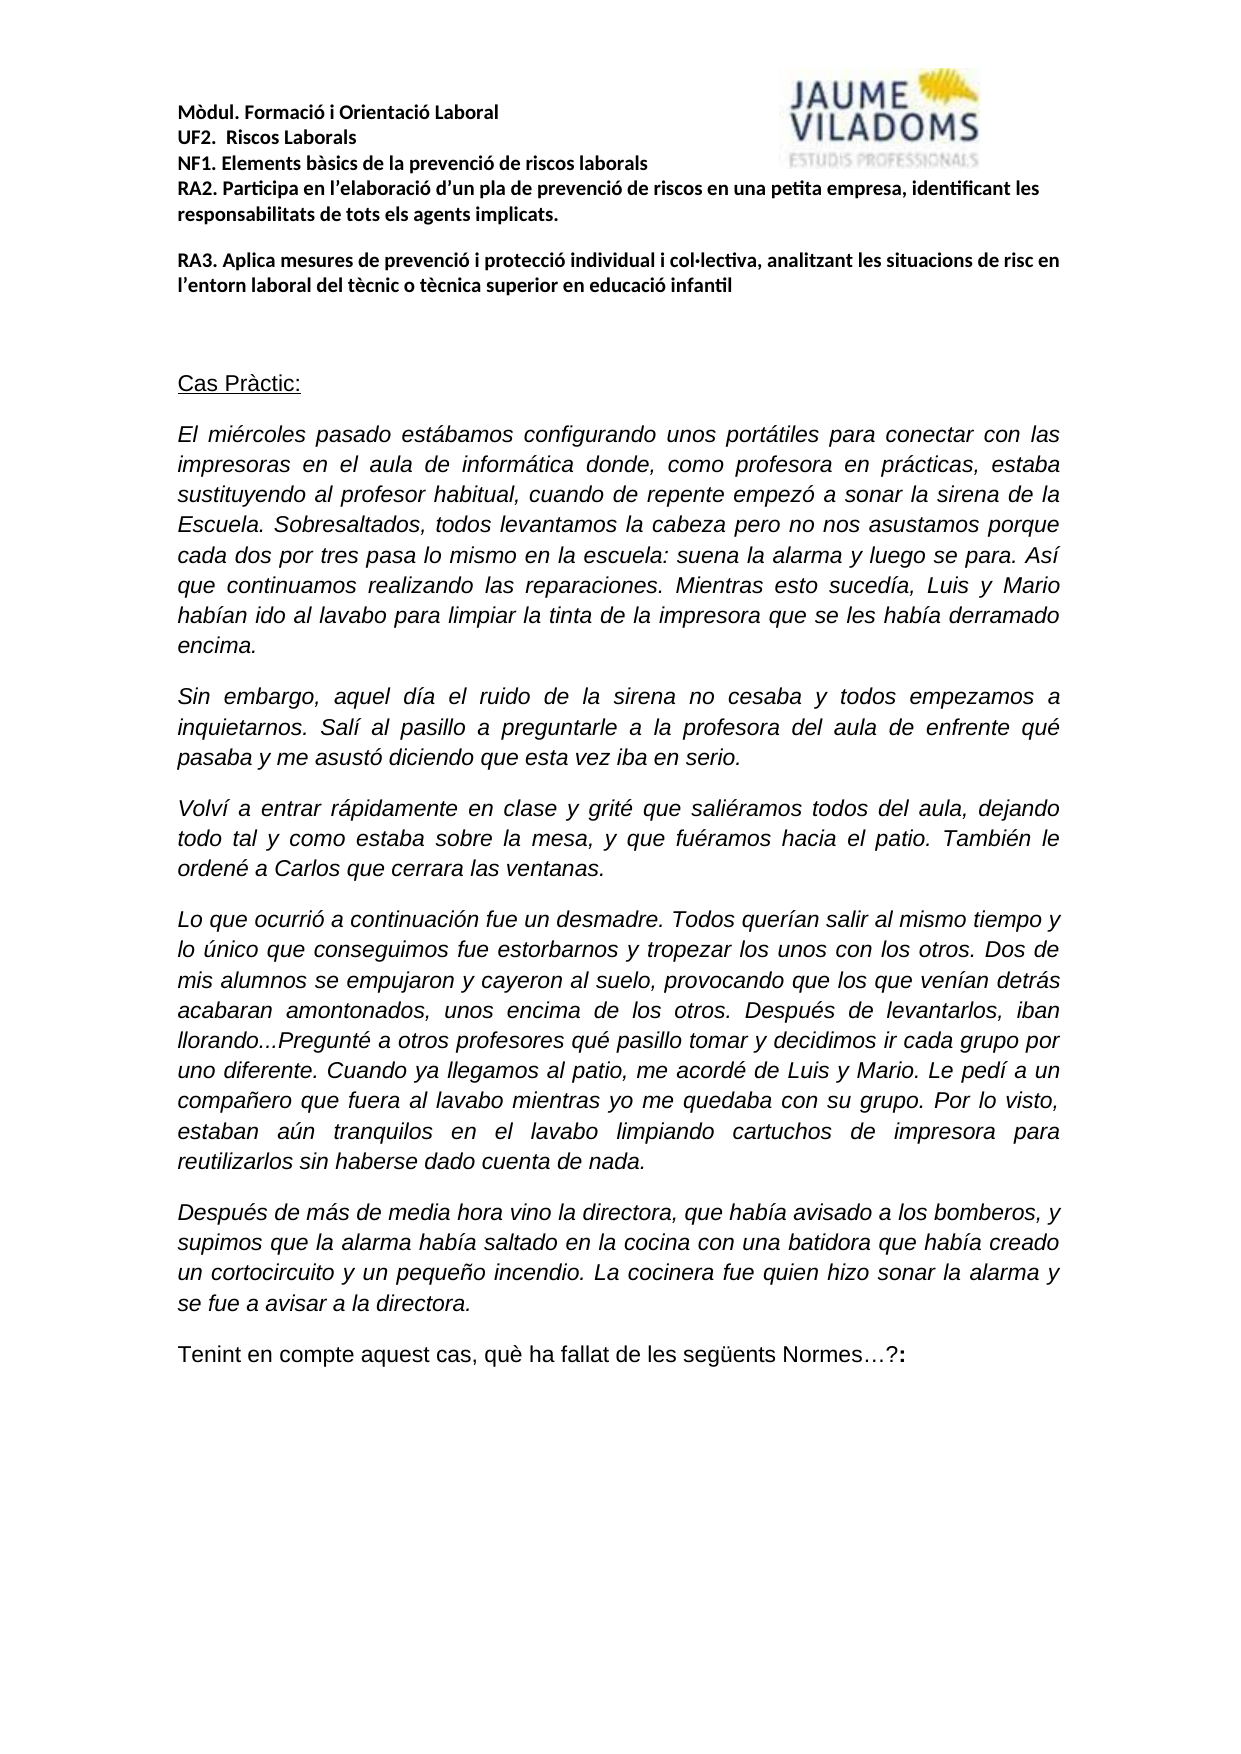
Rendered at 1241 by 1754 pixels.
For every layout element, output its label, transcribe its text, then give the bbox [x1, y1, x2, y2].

text Volví a entrar rápidamente en clase y grité que saliéramos todos del aula, dejando todo tal y como estaba sobre la mesa, y que fuéramos hacia el patio. También le ordené a Carlos que cerrara las ventanas. [177, 795, 1063, 882]
text Lo que ocurrió a continuación fue un desmadre. Todos querían salir al mismo tiempo y lo único que conseguimos fue estorbarnos y tropezar los unos con los otros. Dos de mis alumnos se empujaron y cayeron al suelo, provocando que los que venían detrás acabaran amontonados, unos encima de los otros. Después de levantarlos, iban llorando...Pregunté a otros profesores qué pasillo tomar y decidimos ir cada grupo por uno diferente. Cuando ya llegamos al patio, me acordé de Luis y Mario. Le pedí a un compañero que fuera al lavabo mientras yo me quedaba con su grupo. Por lo visto, estaban aún tranquilos en el lavabo limpiando cartuchos de impresora para reutilizarlos sin haberse dado cuenta de nada. [177, 906, 1063, 1174]
picture [779, 68, 983, 169]
text Sin embargo, aquel día el ruido de la sirena no cesaba y todos empezamos a inquietarnos. Salí al pasillo a preguntarle a la profesora del aula de enfrente qué pasaba y me asustó diciendo que esta vez iba en serio. [177, 683, 1063, 770]
text Cas Pràctic: [177, 370, 1063, 396]
text Tenint en compte aquest cas, què ha fallat de les següents Normes…?: [177, 1341, 1063, 1367]
text El miércoles pasado estábamos configurando unos portátiles para conectar con las impresoras en el aula de informática donde, como profesora en prácticas, estaba sustituyendo al profesor habitual, cuando de repente empezó a sonar la sirena de la Escuela. Sobresaltados, todos levantamos la cabeza pero no nos asustamos porque cada dos por tres pasa lo mismo en la escuela: suena la alarma y luego se para. Así que continuamos realizando las reparaciones. Mientras esto sucedía, Luis y Mario habían ido al lavabo para limpiar la tinta de la impresora que se les había derramado encima. [177, 421, 1063, 659]
text Después de más de media hora vino la directora, que había avisado a los bomberos, y supimos que la alarma había saltado en la cocina con una batidora que había creado un cortocircuito y un pequeño incendio. La cocinera fue quien hizo sonar la alarma y se fue a avisar a la directora. [177, 1199, 1063, 1316]
